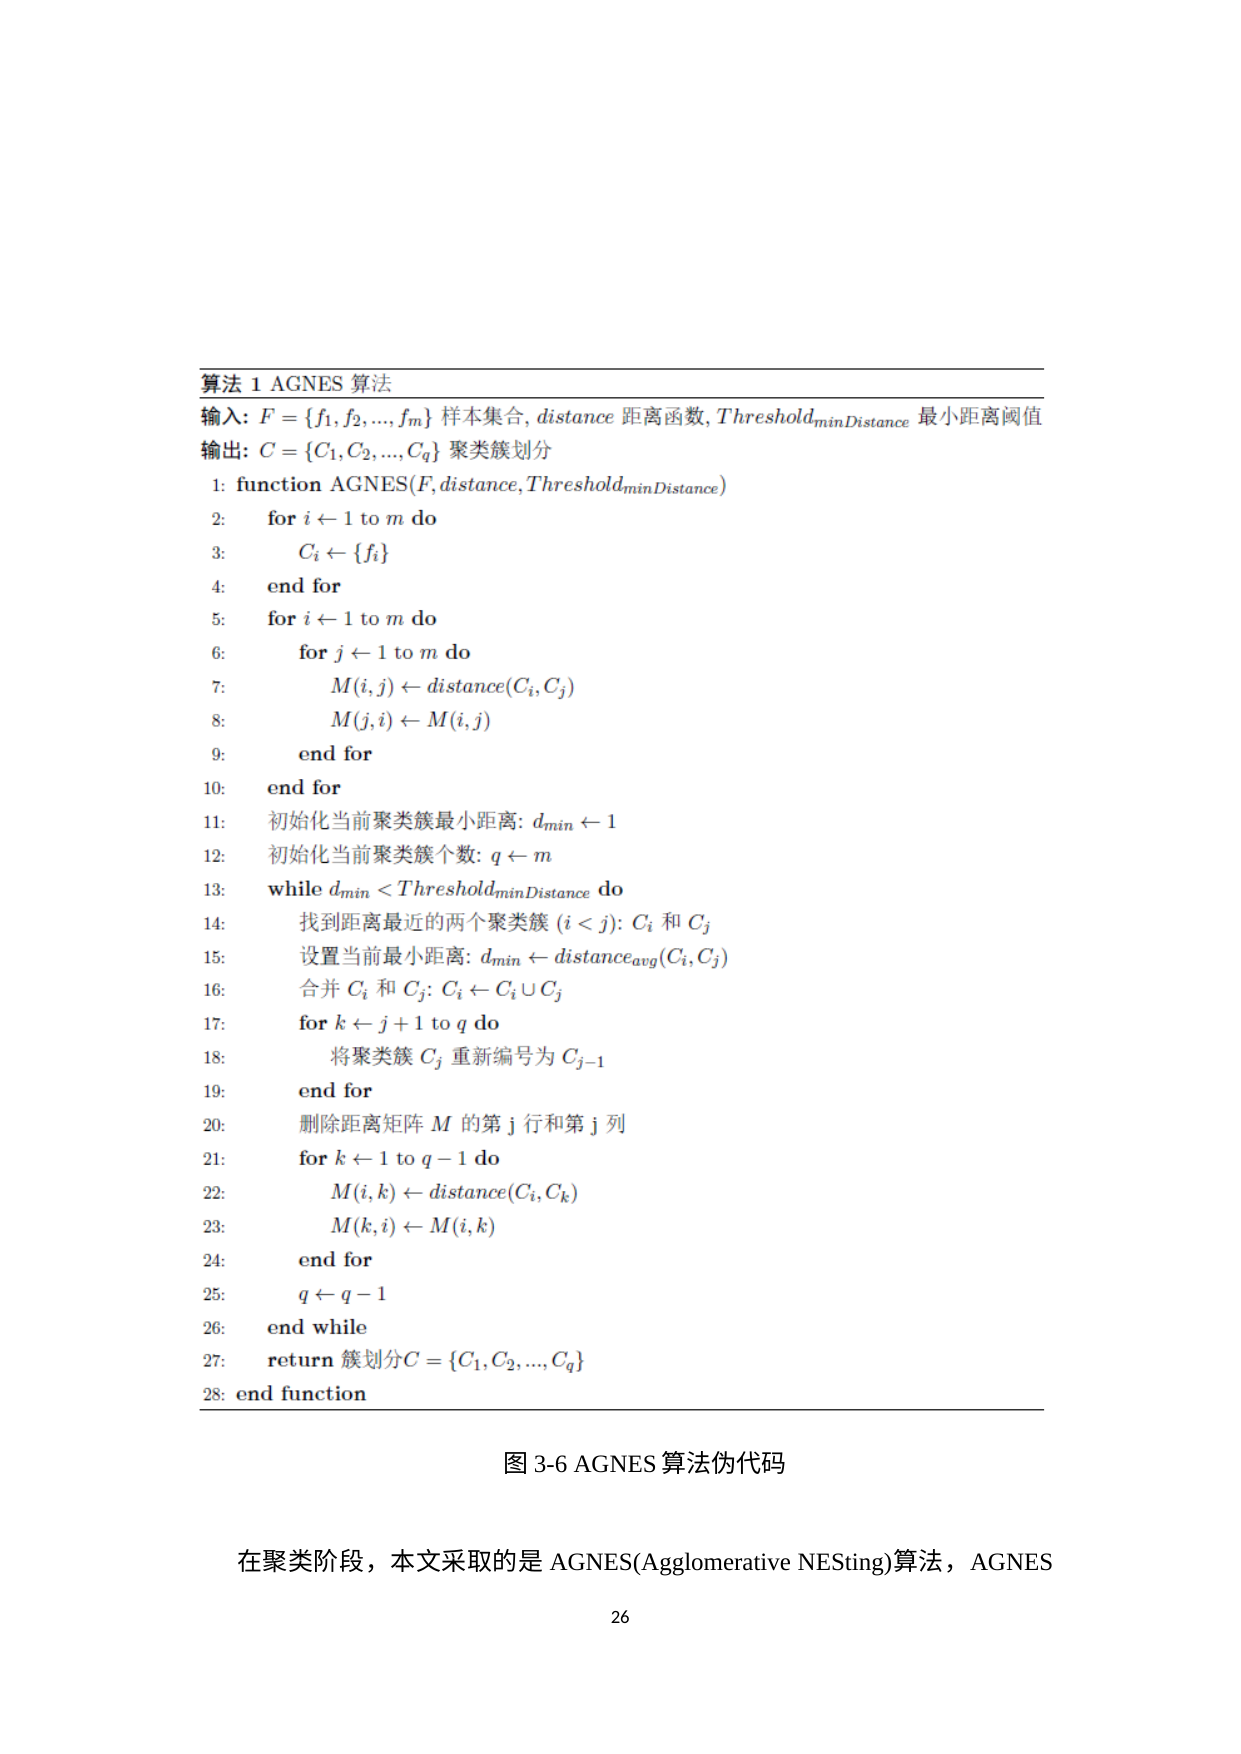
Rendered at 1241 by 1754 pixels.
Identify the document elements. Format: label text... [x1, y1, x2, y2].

picture [196, 366, 1045, 1413]
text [187, 1527, 1053, 1592]
